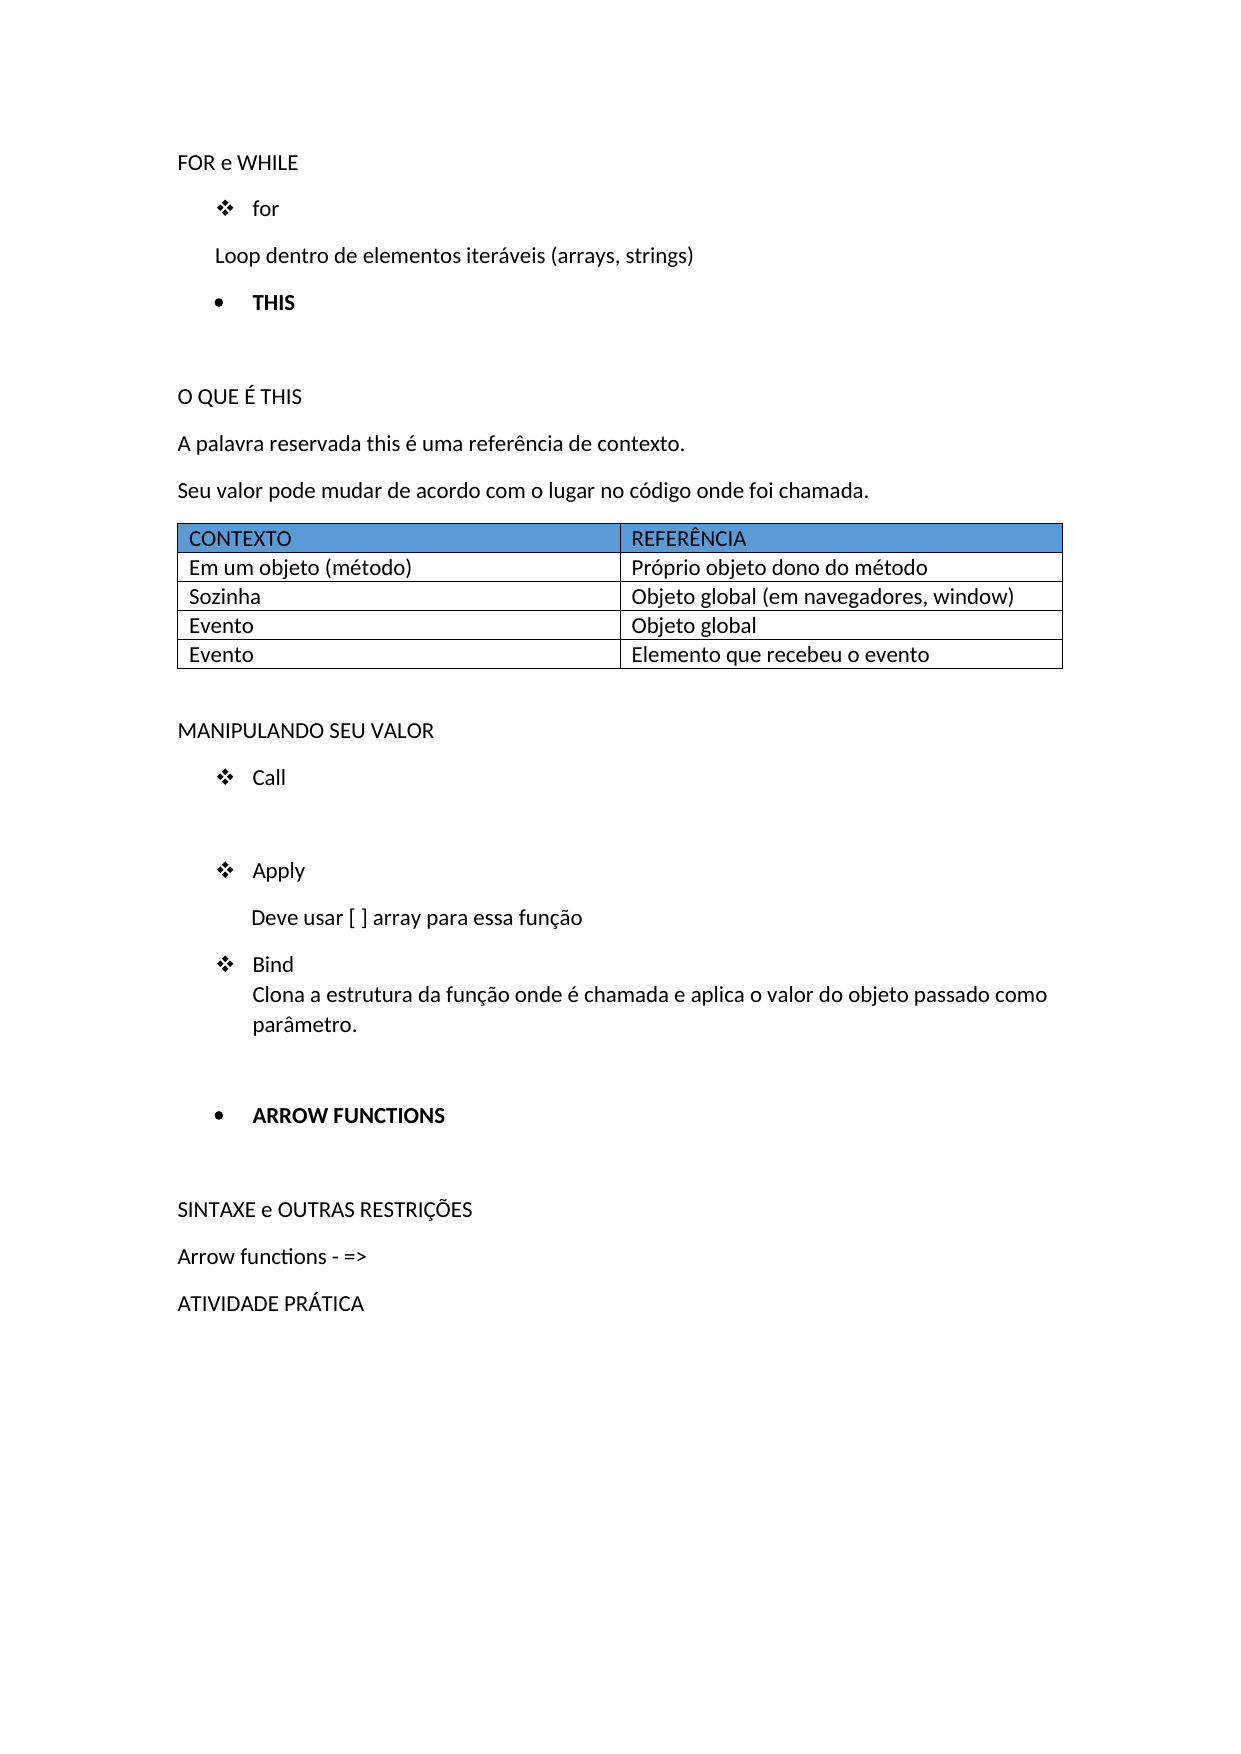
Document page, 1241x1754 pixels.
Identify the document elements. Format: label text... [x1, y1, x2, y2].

text Seu valor pode mudar de acordo com o lugar no código onde foi chamada. [177, 476, 1063, 504]
list Apply [215, 856, 1063, 884]
table_cell Em um objeto (método) [178, 553, 620, 581]
text Loop dentro de elementos iteráveis (arrays, strings) [215, 241, 1063, 269]
table_header REFERÊNCIA [621, 524, 1062, 552]
table_cell Objeto global (em navegadores, window) [621, 582, 1062, 610]
text SINTAXE e OUTRAS RESTRIÇÕES [177, 1195, 1063, 1223]
list Bind [215, 950, 1063, 978]
table_cell Evento [178, 640, 620, 668]
table_cell Elemento que recebeu o evento [621, 640, 1062, 668]
text O QUE É THIS [177, 382, 1063, 410]
text MANIPULANDO SEU VALOR [177, 716, 1063, 744]
list THIS [215, 288, 1063, 316]
table_cell Sozinha [178, 582, 620, 610]
list ARROW FUNCTIONS [215, 1101, 1063, 1129]
table_cell Próprio objeto dono do método [621, 553, 1062, 581]
list Clona a estrutura da função onde é chamada e aplica o valor do objeto passado como parâmetro. [252, 980, 1063, 1039]
text Deve usar [ ] array para essa função [177, 903, 1063, 931]
table_cell Objeto global [621, 611, 1062, 639]
list Call [215, 763, 1063, 791]
text FOR e WHILE [177, 148, 1063, 176]
text A palavra reservada this é uma referência de contexto. [177, 429, 1063, 457]
text Arrow functions - => [177, 1242, 1063, 1270]
table_header CONTEXTO [178, 524, 620, 552]
table_cell Evento [178, 611, 620, 639]
list for [215, 194, 1063, 222]
text ATIVIDADE PRÁTICA [177, 1289, 1063, 1317]
